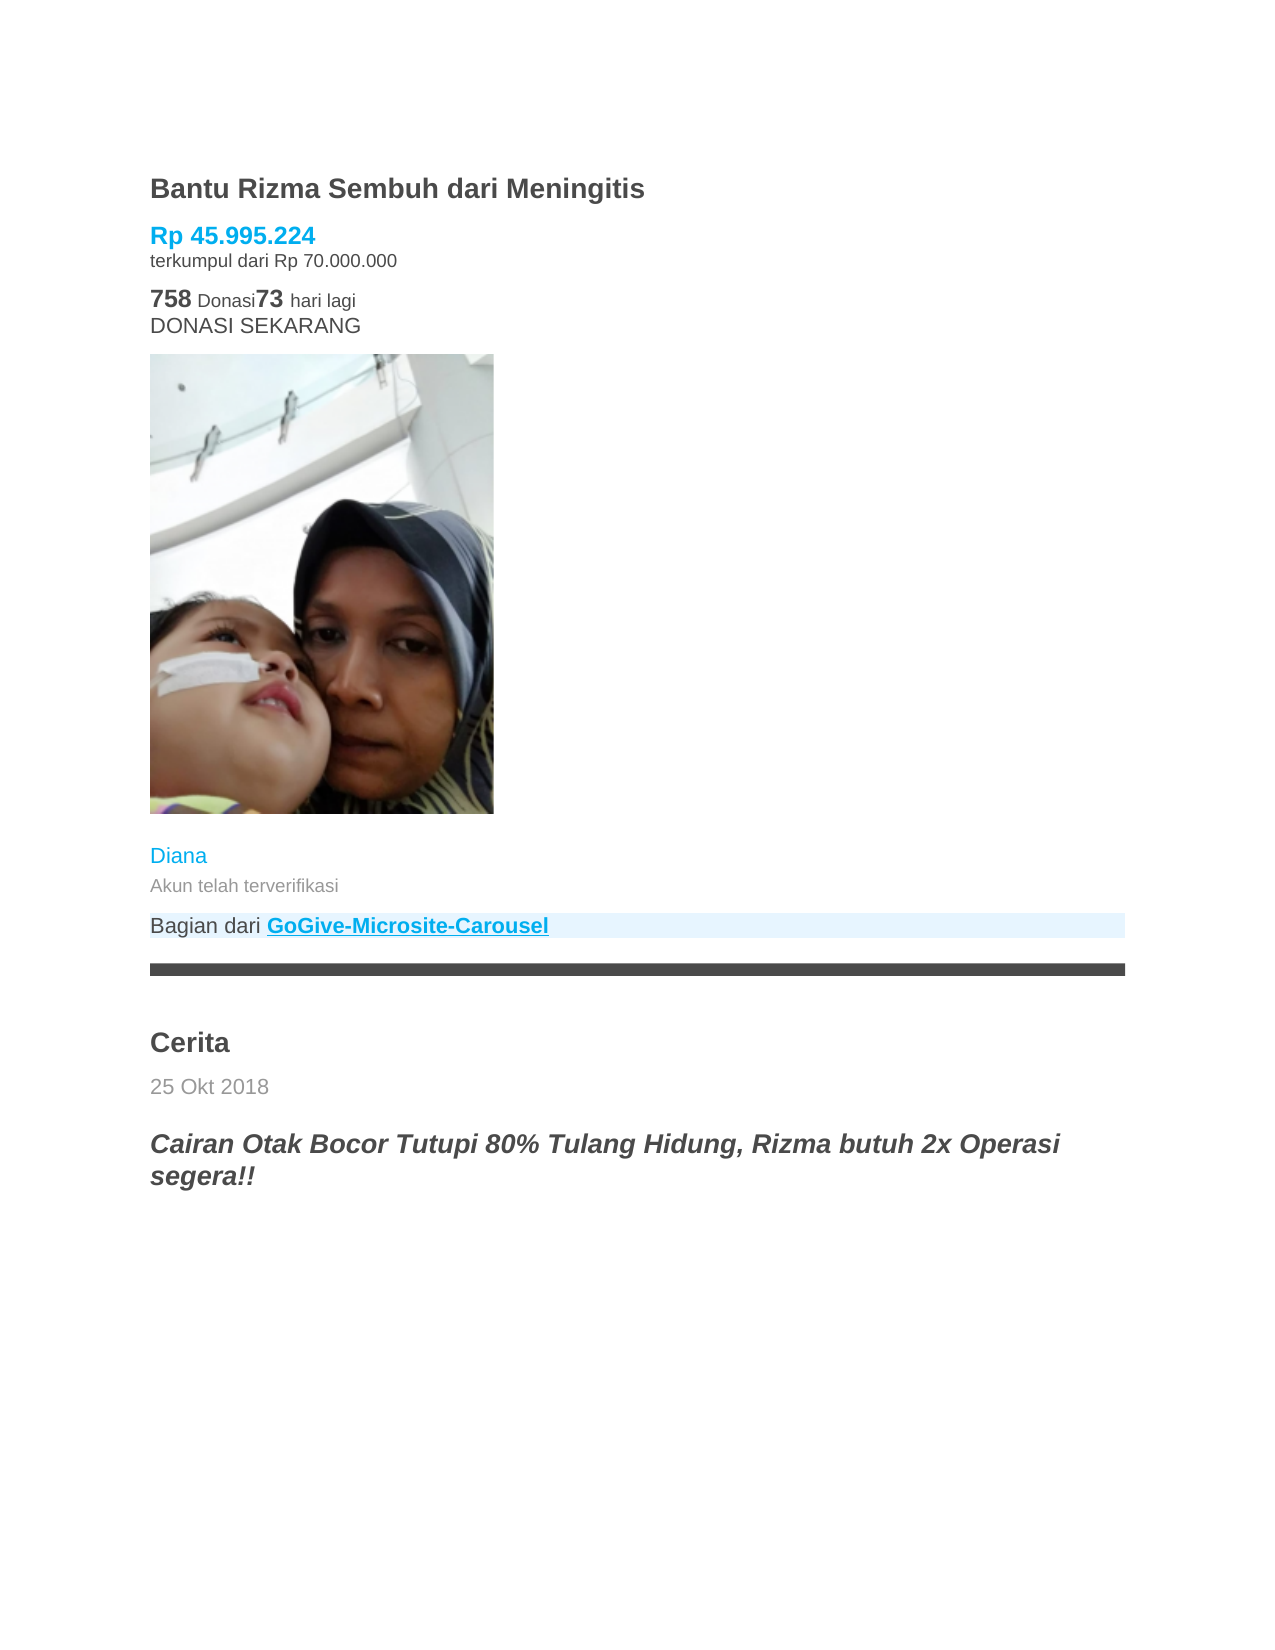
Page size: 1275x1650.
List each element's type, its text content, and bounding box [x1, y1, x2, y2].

text terkumpul dari Rp 70.000.000 [150, 250, 1125, 271]
text DONASI SEKARANG [150, 313, 1125, 338]
text Diana [150, 813, 1125, 869]
text 758 Donasi73 hari lagi [150, 284, 1125, 313]
text Cairan Otak Bocor Tutupi 80% Tulang Hidung, Rizma butuh 2x Operasi segera!! [150, 1128, 1125, 1191]
picture [150, 354, 494, 814]
text Rp 45.995.224 [150, 221, 1125, 250]
text 25 Okt 2018 [150, 1074, 1125, 1099]
text Cerita [150, 1026, 1125, 1058]
text Bagian dari GoGive-Microsite-Carousel [150, 913, 1125, 938]
text Bantu Rizma Sembuh dari Meningitis [150, 167, 1125, 204]
text Akun telah terverifikasi [150, 875, 1125, 896]
